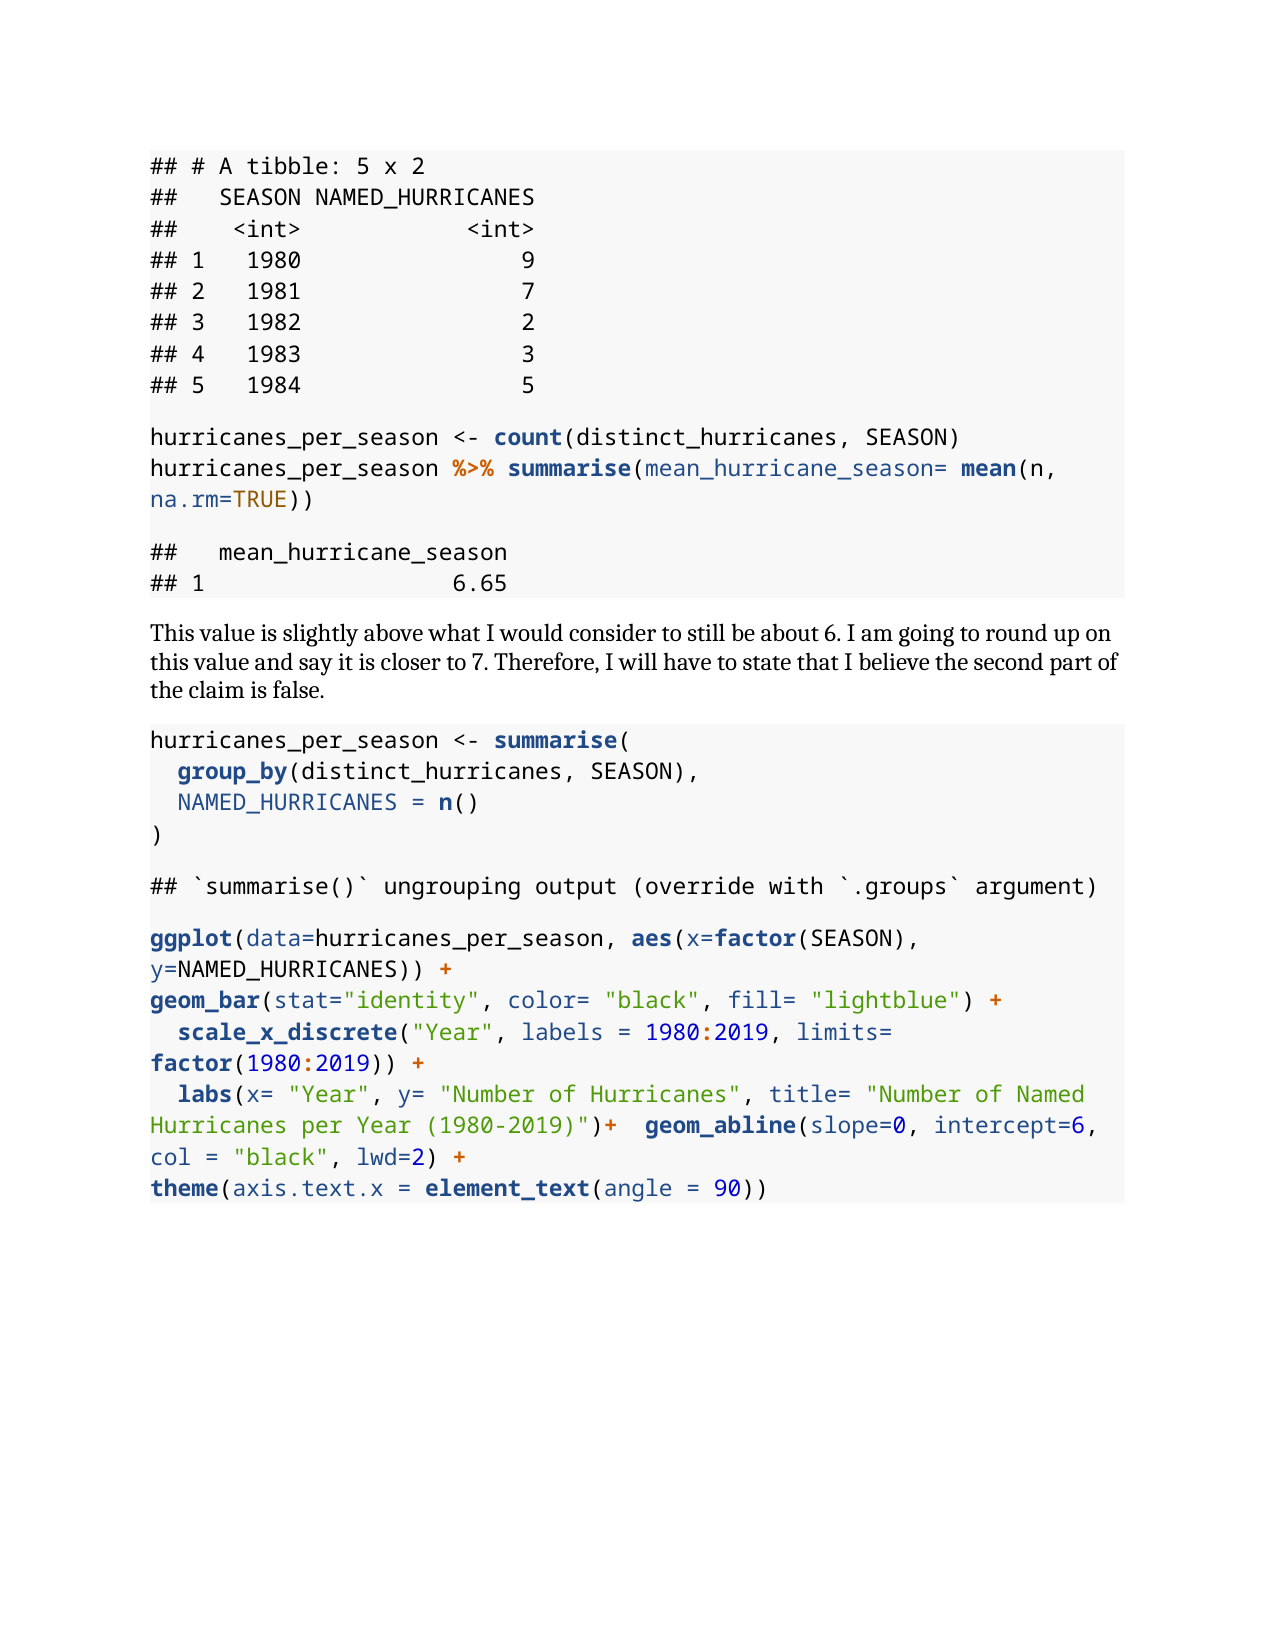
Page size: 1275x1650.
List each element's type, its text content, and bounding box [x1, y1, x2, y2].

text hurricanes_per_season <- summarise( group_by(distinct_hurricanes, SEASON), NAMED_HURRICANES = n() ) [150, 724, 1125, 849]
text ## # A tibble: 5 x 2 ## SEASON NAMED_HURRICANES ## <int> <int> ## 1 1980 9 ## 2 1981 7 ## 3 1982 2 ## 4 1983 3 ## 5 1984 5 [150, 150, 1125, 400]
text hurricanes_per_season <- count(distinct_hurricanes, SEASON) hurricanes_per_season %>% summarise(mean_hurricane_season= mean(n, na.rm=TRUE)) [315, 421, 1125, 514]
text This value is slightly above what I would consider to still be about 6. I am going to round up on this value and say it is closer to 7. Therefore, I will have to state that I believe the second part of the claim is false. [150, 619, 1125, 705]
text ggplot(data=hurricanes_per_season, aes(x=factor(SEASON), y=NAMED_HURRICANES)) + geom_bar(stat="identity", color= "black", fill= "lightblue") + scale_x_discrete("Year", labels = 1980:2019, limits= factor(1980:2019)) + labs(x= "Year", y= "Number of Hurricanes", title= "Number of Named Hurricanes per Year (1980-2019)")+ geom_abline(slope=0, intercept=6, col = "black", lwd=2) + theme(axis.text.x = element_text(angle = 90)) [425, 922, 1125, 1203]
text ## `summarise()` ungrouping output (override with `.groups` argument) [150, 869, 1125, 901]
text ## mean_hurricane_season ## 1 6.65 [150, 535, 1125, 598]
